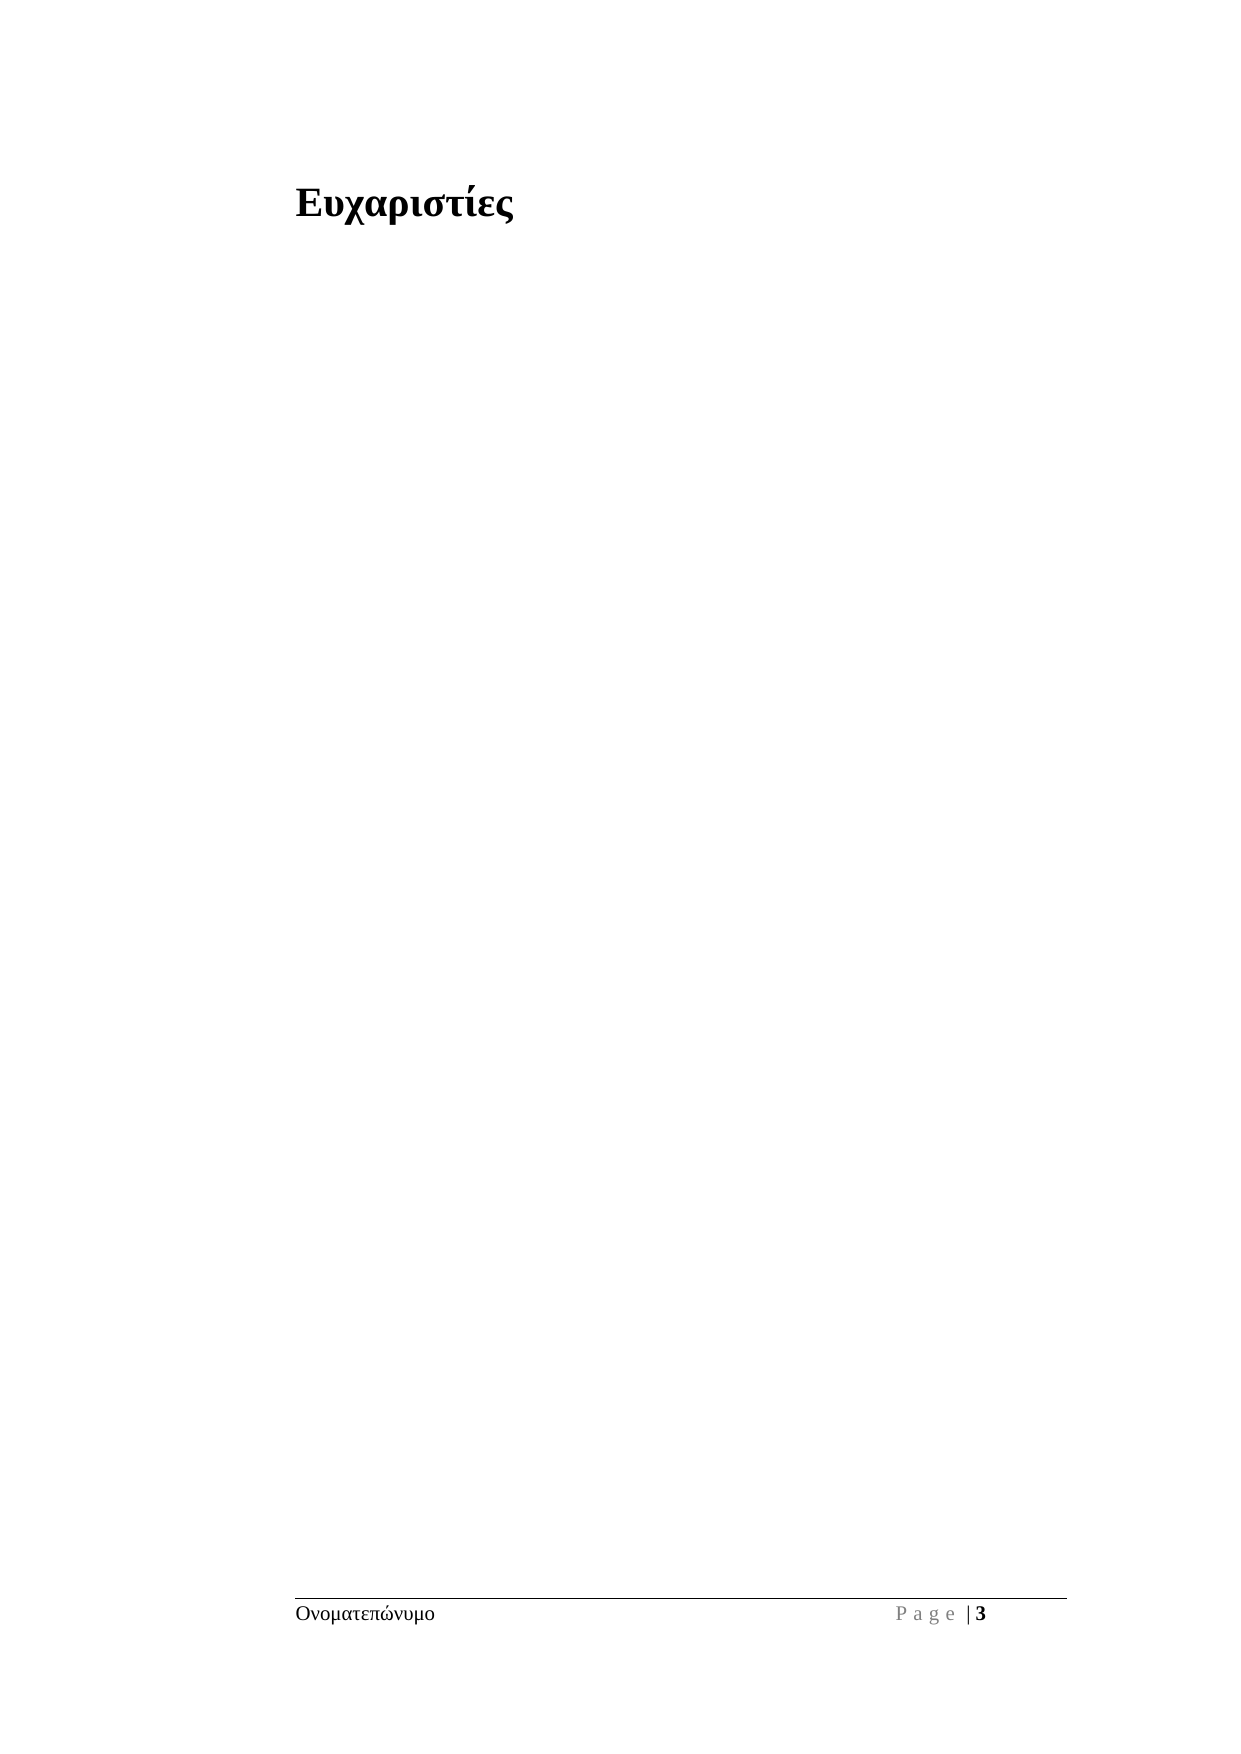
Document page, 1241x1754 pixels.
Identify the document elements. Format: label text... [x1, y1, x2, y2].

subtitle Ευχαριστίες [295, 177, 1063, 225]
